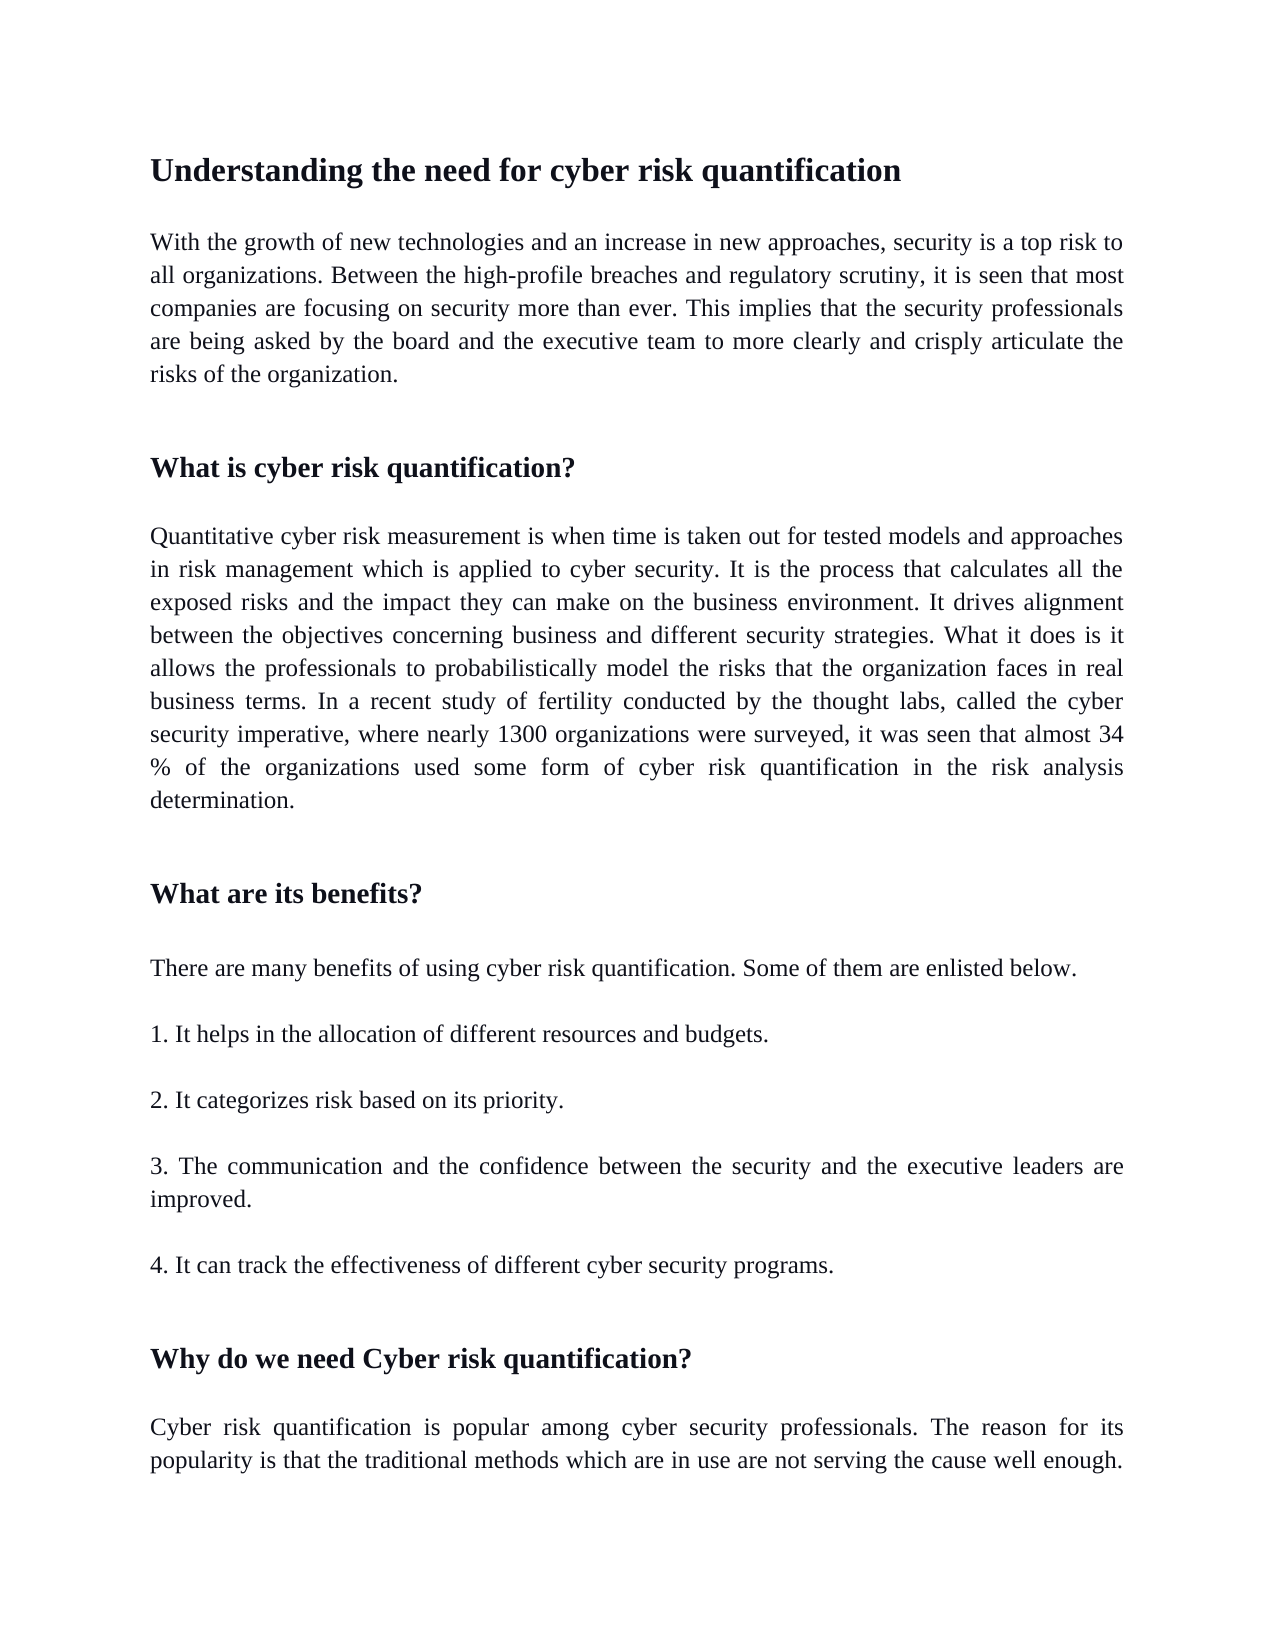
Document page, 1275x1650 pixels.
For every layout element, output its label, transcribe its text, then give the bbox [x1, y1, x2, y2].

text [150, 1412, 1125, 1474]
text 3. The communication and the confidence between the security and the executive leaders are improved. [150, 1151, 1125, 1213]
text 2. It categorizes risk based on its priority. [150, 1085, 1125, 1114]
text 1. It helps in the allocation of different resources and budgets. [150, 1019, 1125, 1048]
text Quantitative cyber risk measurement is when time is taken out for tested models and approaches in risk management which is applied to cyber security. It is the process that calculates all the exposed risks and the impact they can make on the business environment. It drives alignment between the objectives concerning business and different security strategies. What it does is it allows the professionals to probabilistically model the risks that the organization faces in real business terms. In a recent study of fertility conducted by the thought labs, called the cyber security imperative, where nearly 1300 organizations were surveyed, it was seen that almost 34 % of the organizations used some form of cyber risk quantification in the risk analysis determination. [150, 521, 1125, 814]
text Understanding the need for cyber risk quantification [150, 150, 1125, 188]
text What is cyber risk quantification? [150, 450, 1125, 483]
text What are its benefits? [150, 876, 1125, 909]
text Why do we need Cyber risk quantification? [150, 1341, 1125, 1374]
text With the growth of new technologies and an increase in new approaches, security is a top risk to all organizations. Between the high-profile breaches and regulatory scrutiny, it is seen that most companies are focusing on security more than ever. This implies that the security professionals are being asked by the board and the executive team to more clearly and crisply articulate the risks of the organization. [150, 227, 1125, 388]
text There are many benefits of using cyber risk quantification. Some of them are enlisted below. [150, 953, 1125, 982]
text 4. It can track the effectiveness of different cyber security programs. [150, 1250, 1125, 1279]
